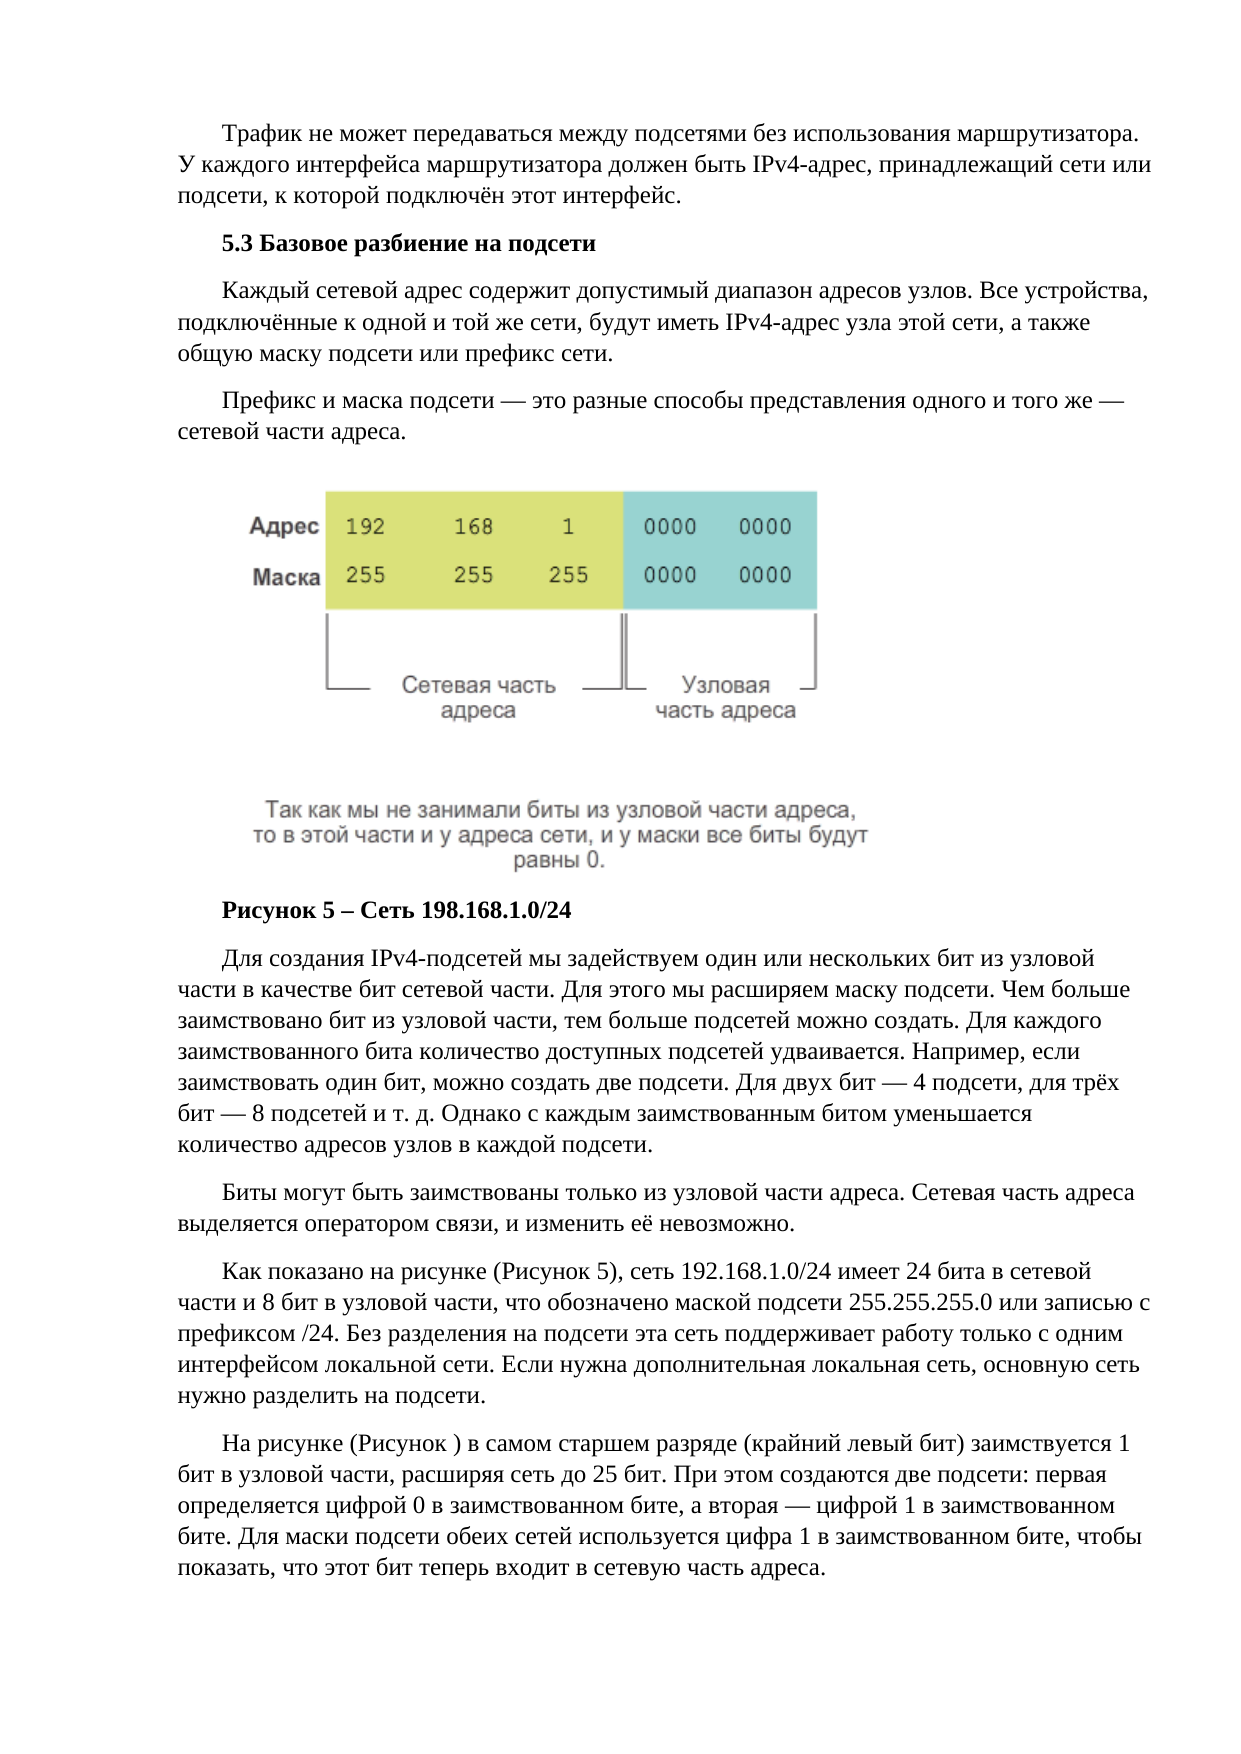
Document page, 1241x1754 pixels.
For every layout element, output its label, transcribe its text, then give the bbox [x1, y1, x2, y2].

text Для создания IPv4-подсетей мы задействуем один или нескольких бит из узловой части в качестве бит сетевой части. Для этого мы расширяем маску подсети. Чем больше заимствовано бит из узловой части, тем больше подсетей можно создать. Для каждого заимствованного бита количество доступных подсетей удваивается. Например, если заимствовать один бит, можно создать две подсети. Для двух бит — 4 подсети, для трёх бит — 8 подсетей и т. д. Однако с каждым заимствованным битом уменьшается количество адресов узлов в каждой подсети. [177, 943, 1152, 1158]
text Трафик не может передаваться между подсетями без использования маршрутизатора. У каждого интерфейса маршрутизатора должен быть IPv4-адрес, принадлежащий сети или подсети, к которой подключён этот интерфейс. [177, 118, 1152, 209]
text Биты могут быть заимствованы только из узловой части адреса. Сетевая часть адреса выделяется оператором связи, и изменить её невозможно. [177, 1177, 1152, 1237]
text Как показано на рисунке (Рисунок 5), сеть 192.168.1.0/24 имеет 24 бита в сетевой части и 8 бит в узловой части, что обозначено маской подсети 255.255.255.0 или записью с префиксом /24. Без разделения на подсети эта сеть поддерживает работу только с одним интерфейсом локальной сети. Если нужна дополнительная локальная сеть, основную сеть нужно разделить на подсети. [177, 1256, 1152, 1409]
text Каждый сетевой адрес содержит допустимый диапазон адресов узлов. Все устройства, подключённые к одной и той же сети, будут иметь IPv4-адрес узла этой сети, а также общую маску подсети или префикс сети. [177, 276, 1152, 366]
text Префикс и маска подсети — это разные способы представления одного и того же — сетевой части адреса. [177, 385, 1152, 445]
picture [221, 464, 880, 877]
text Рисунок 5 – Сеть 198.168.1.0/24 [177, 896, 1152, 924]
list 5.3 Базовое разбиение на подсети [177, 228, 1152, 257]
text На рисунке (Рисунок 6) в самом старшем разряде (крайний левый бит) заимствуется 1 бит в узловой части, расширяя сеть до 25 бит. При этом создаются две подсети: первая определяется цифрой 0 в заимствованном бите, а вторая — цифрой 1 в заимствованном бите. Для маски подсети обеих сетей используется цифра 1 в заимствованном бите, чтобы показать, что этот бит теперь входит в сетевую часть адреса. [177, 1428, 1152, 1581]
